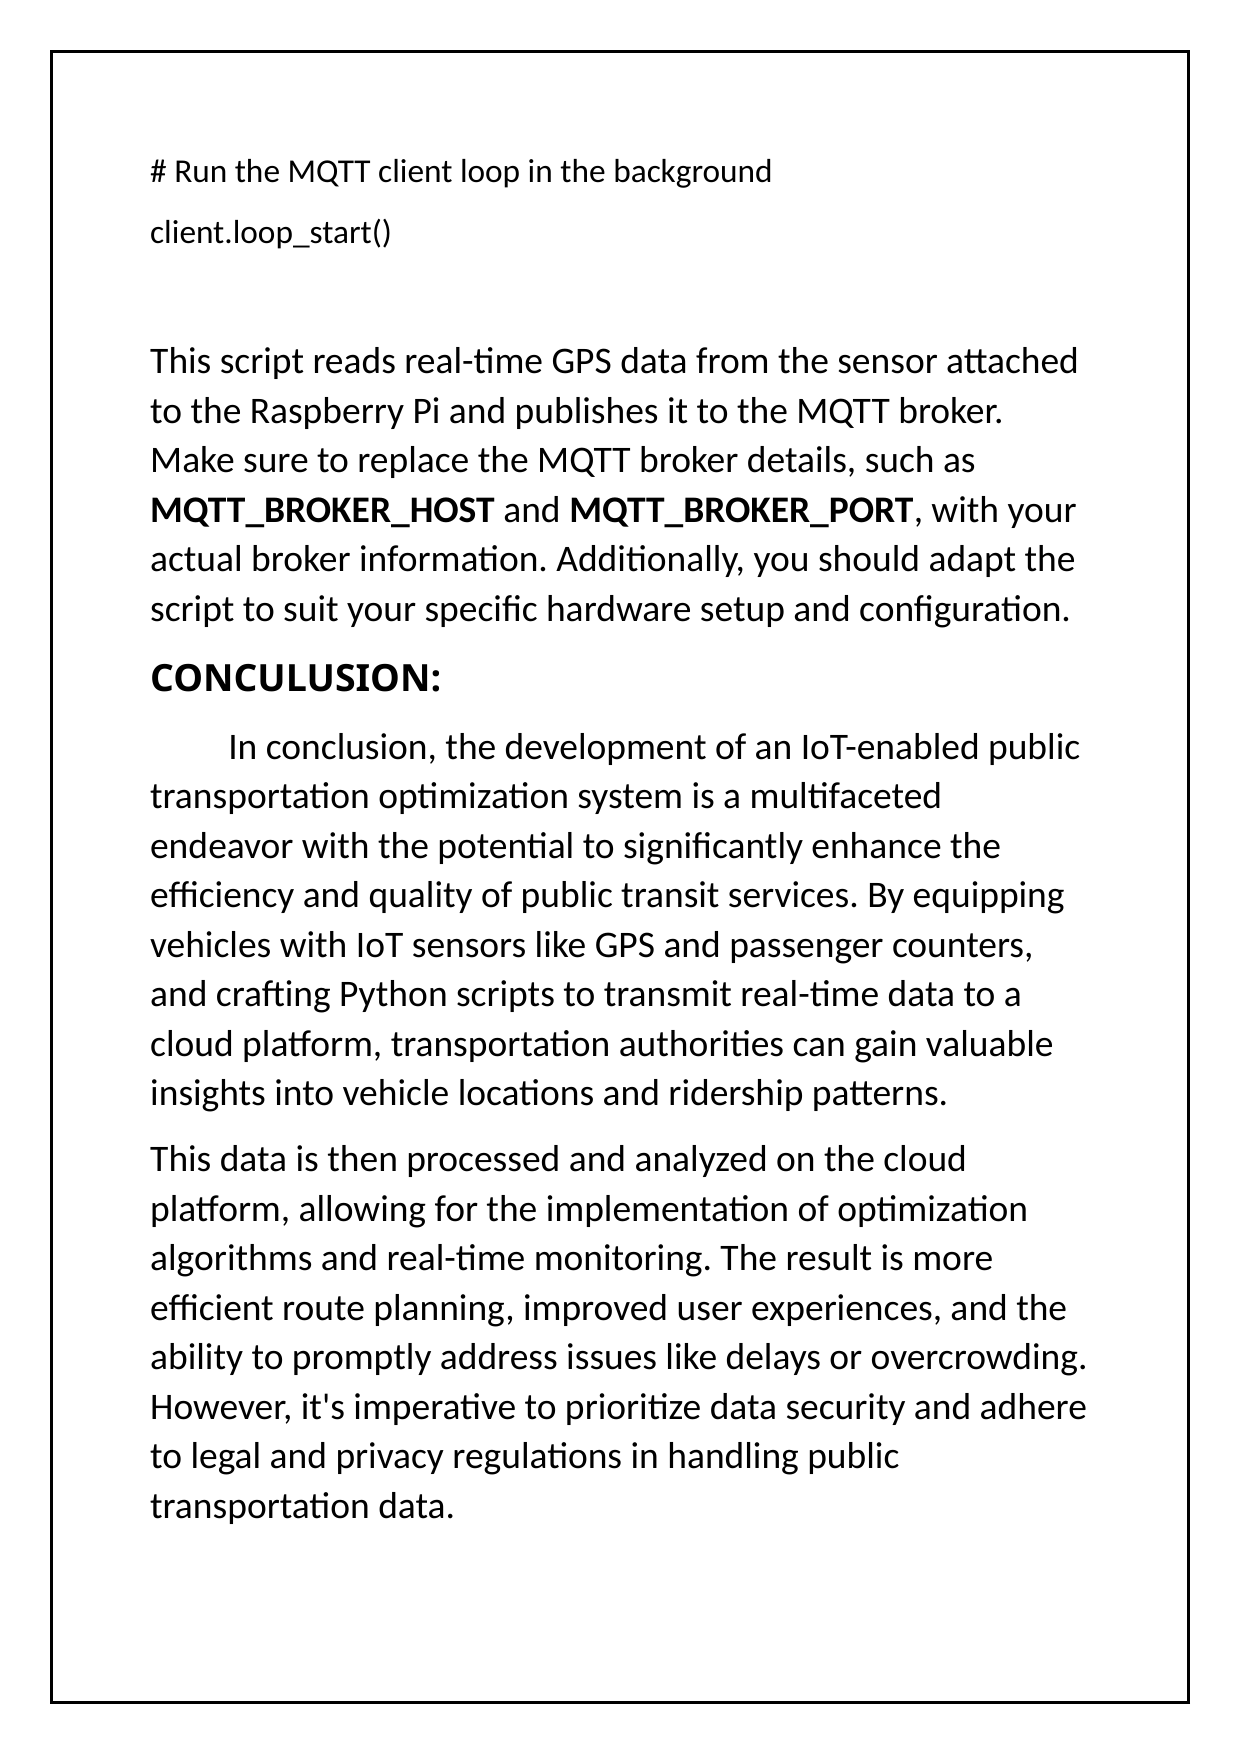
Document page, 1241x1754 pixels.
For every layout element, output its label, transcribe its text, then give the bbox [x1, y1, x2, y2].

text This data is then processed and analyzed on the cloud platform, allowing for the implementation of optimization algorithms and real-time monitoring. The result is more efficient route planning, improved user experiences, and the ability to promptly address issues like delays or overcrowding. However, it's imperative to prioritize data security and adhere to legal and privacy regulations in handling public transportation data. [150, 1135, 1090, 1527]
text client.loop_start() [150, 211, 1090, 251]
text This script reads real-time GPS data from the sensor attached to the Raspberry Pi and publishes it to the MQTT broker. Make sure to replace the MQTT broker details, such as MQTT_BROKER_HOST and MQTT_BROKER_PORT, with your actual broker information. Additionally, you should adapt the script to suit your specific hardware setup and configuration. [150, 337, 1090, 631]
text In conclusion, the development of an IoT-enabled public transportation optimization system is a multifaceted endeavor with the potential to significantly enhance the efficiency and quality of public transit services. By equipping vehicles with IoT sensors like GPS and passenger counters, and crafting Python scripts to transmit real-time data to a cloud platform, transportation authorities can gain valuable insights into vehicle locations and ridership patterns. [150, 723, 1090, 1115]
text CONCULUSION: [150, 651, 1090, 702]
text # Run the MQTT client loop in the background [150, 150, 1090, 191]
